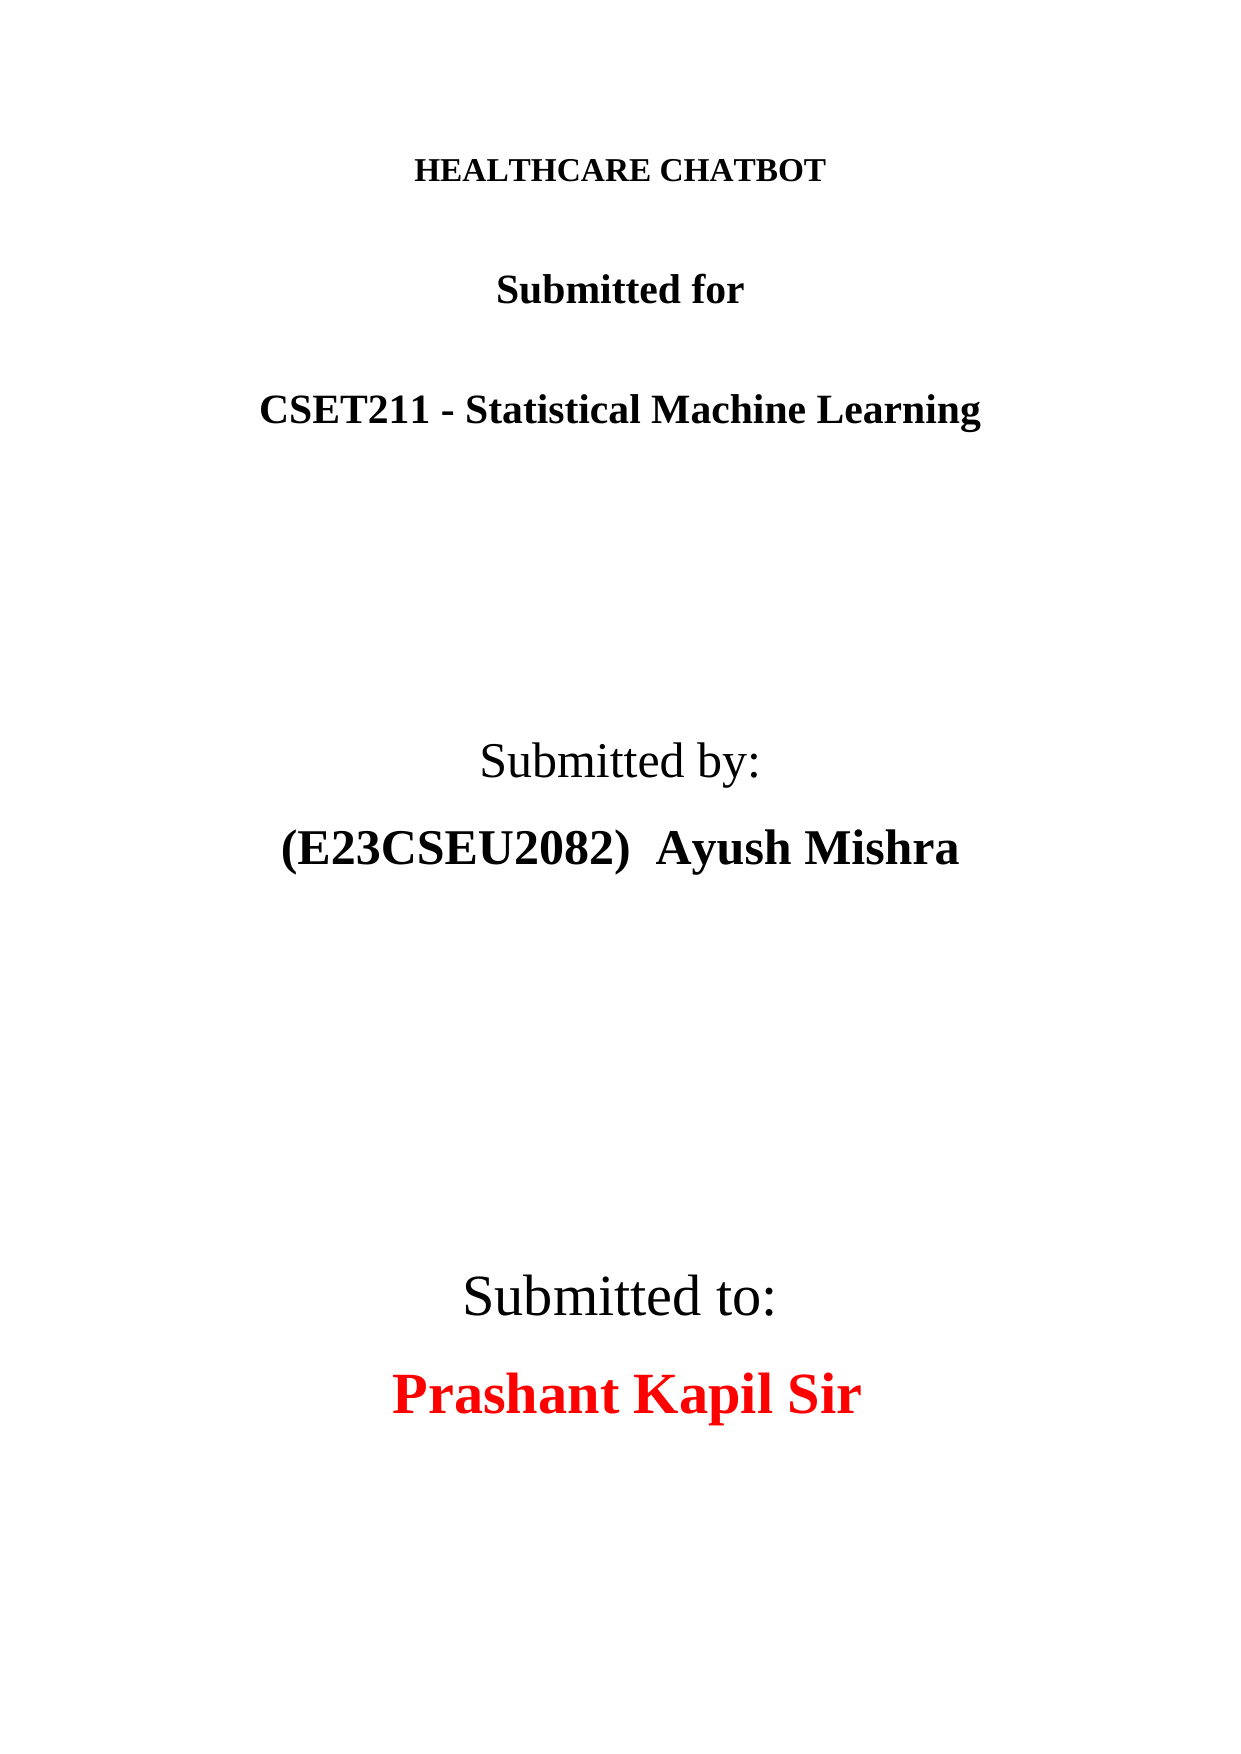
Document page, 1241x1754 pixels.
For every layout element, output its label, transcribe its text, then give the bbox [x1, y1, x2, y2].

text HEALTHCARE CHATBOT [150, 150, 1090, 188]
text Submitted to: [150, 1261, 1090, 1328]
text Prashant Kapil Sir [150, 1359, 1090, 1426]
text Submitted for [150, 265, 1090, 313]
text (E23CSEU2082) Ayush Mishra [150, 818, 1090, 876]
text Submitted by: [150, 731, 1090, 789]
text CSET211 - Statistical Machine Learning [150, 385, 1090, 433]
